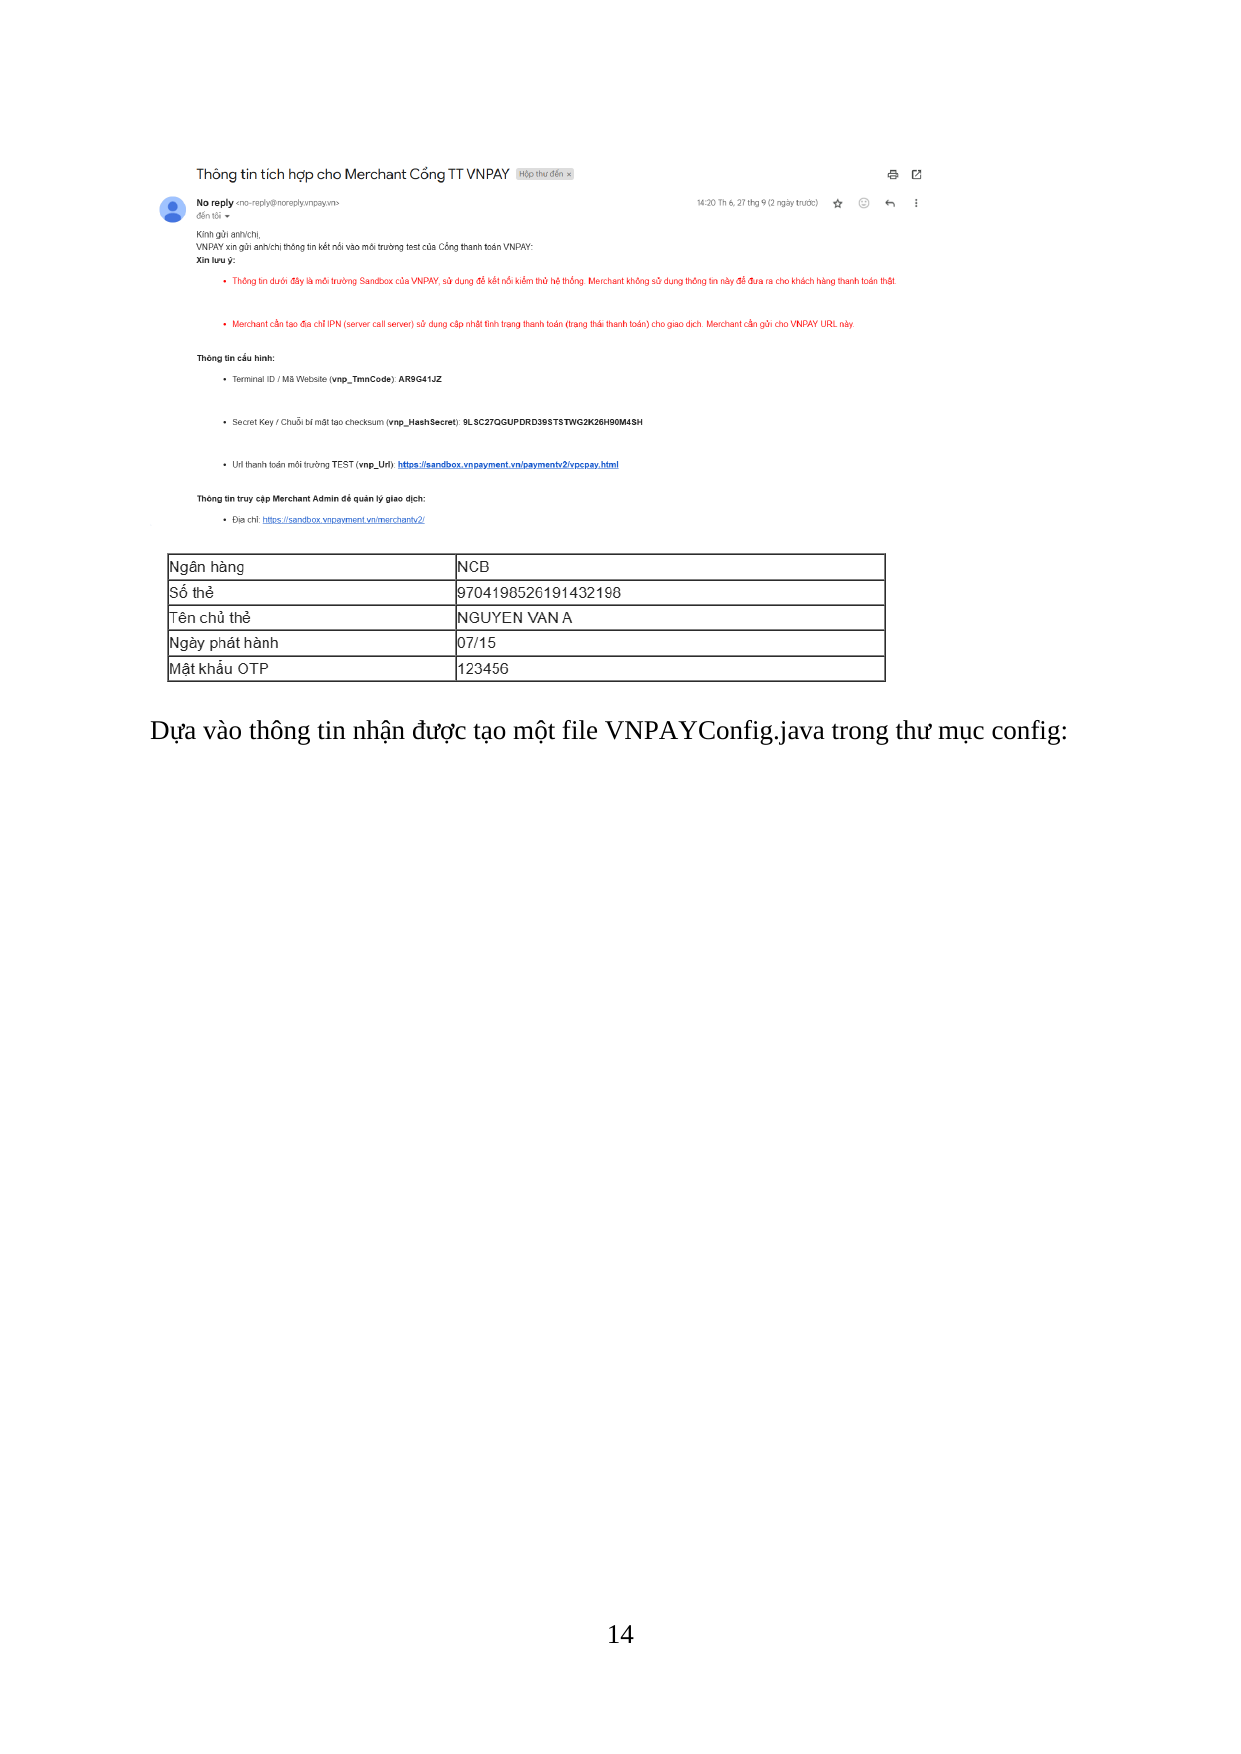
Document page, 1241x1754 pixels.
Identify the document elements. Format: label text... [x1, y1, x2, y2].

picture [150, 150, 936, 526]
picture [150, 541, 910, 693]
text Dựa vào thông tin nhận được tạo một file VNPAYConfig.java trong thư mục config: [150, 714, 1090, 745]
